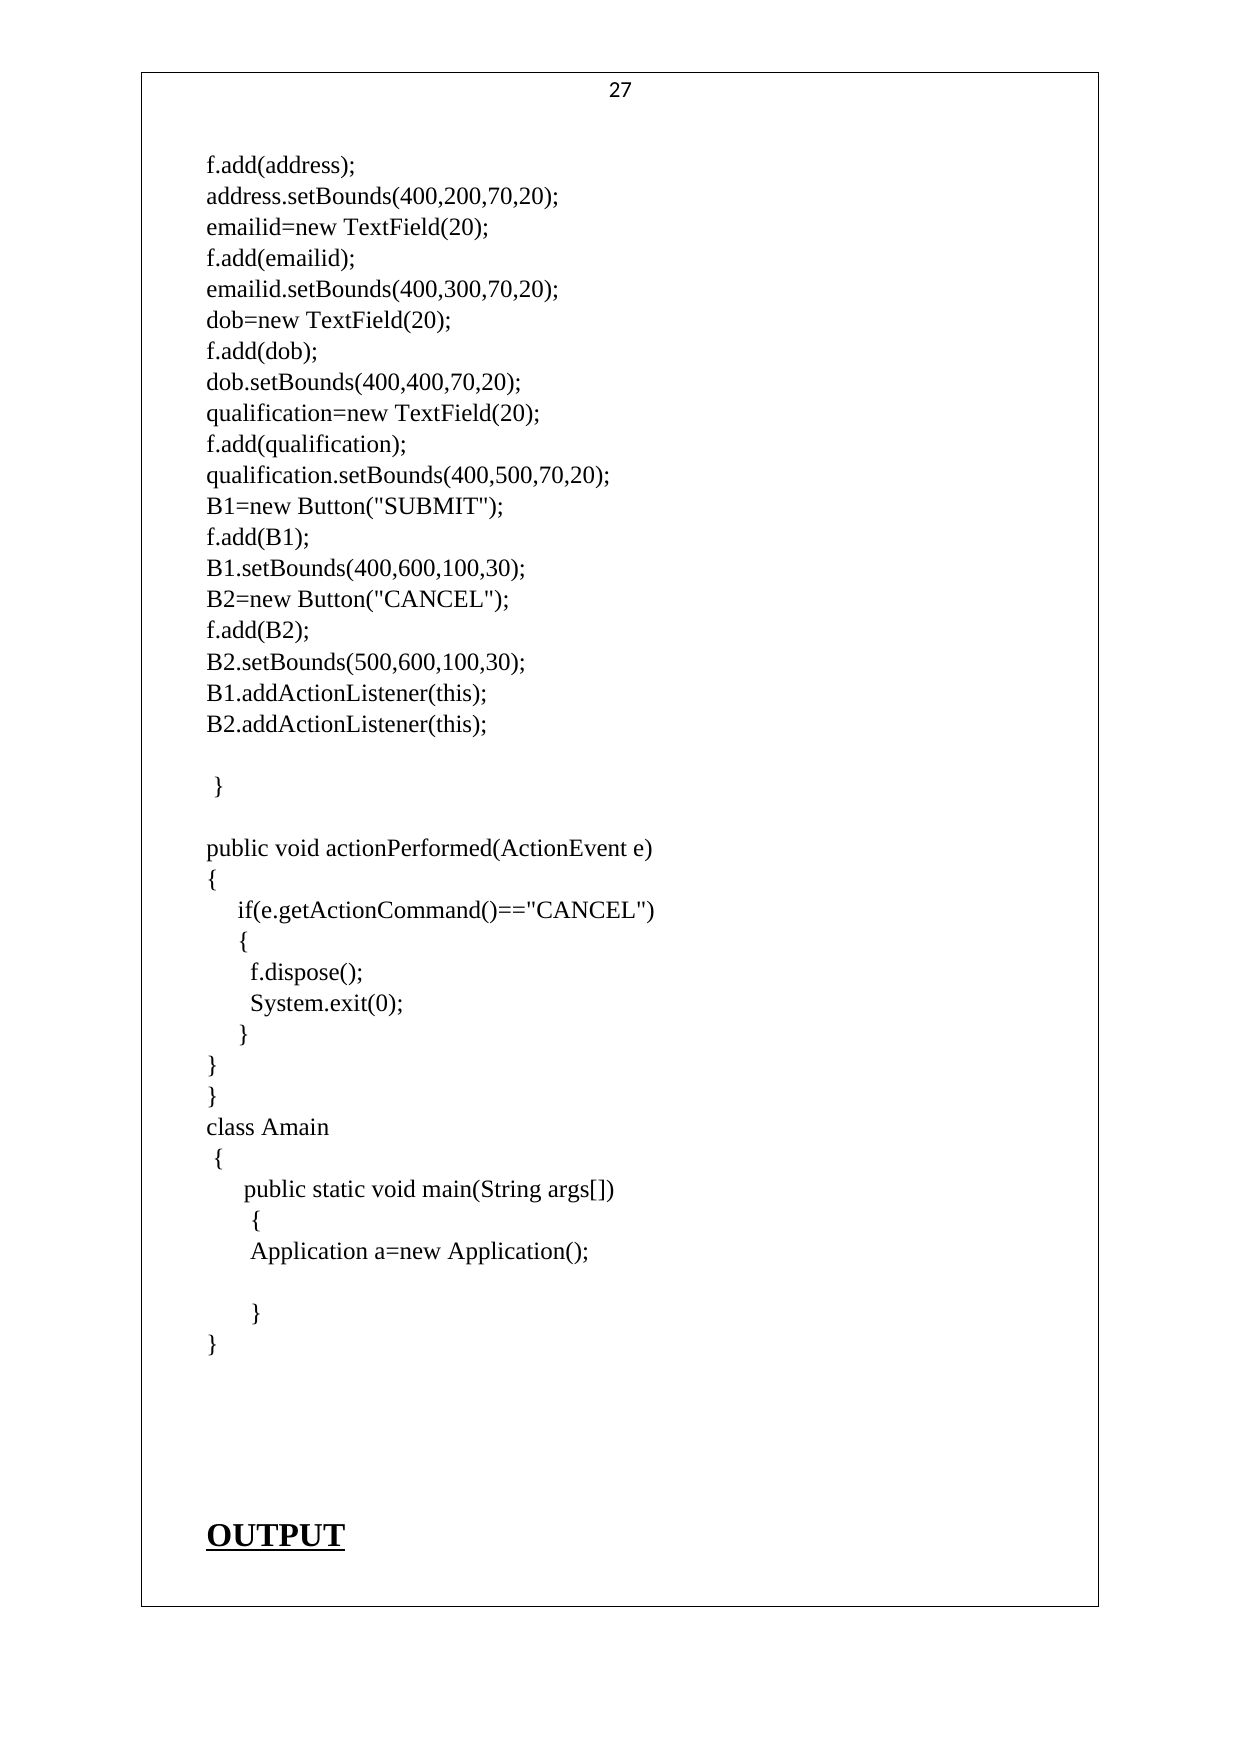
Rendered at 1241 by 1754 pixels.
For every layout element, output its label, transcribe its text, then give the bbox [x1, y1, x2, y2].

text Application a=new Application(); [206, 1236, 1090, 1265]
text B2.addActionListener(this); [206, 709, 1090, 737]
text OUTPUT [206, 1516, 1090, 1554]
text qualification=new TextField(20); [206, 398, 1090, 427]
text if(e.getActionCommand()=="CANCEL") [206, 895, 1090, 924]
text f.add(address); [206, 150, 1090, 179]
text } [206, 1081, 1090, 1110]
text { [206, 926, 1090, 955]
text emailid.setBounds(400,300,70,20); [206, 274, 1090, 303]
text { [206, 1205, 1090, 1234]
text qualification.setBounds(400,500,70,20); [206, 460, 1090, 489]
text class Amain [206, 1112, 1090, 1141]
text } [206, 1050, 1090, 1079]
text B2=new Button("CANCEL"); [206, 584, 1090, 613]
text } [206, 1019, 1090, 1048]
text dob=new TextField(20); [206, 305, 1090, 334]
text f.add(emailid); [206, 243, 1090, 272]
text address.setBounds(400,200,70,20); [206, 181, 1090, 210]
text f.add(B1); [206, 522, 1090, 551]
text dob.setBounds(400,400,70,20); [206, 367, 1090, 396]
text System.exit(0); [206, 988, 1090, 1017]
text public void actionPerformed(ActionEvent e) [206, 833, 1090, 862]
text B2.setBounds(500,600,100,30); [206, 647, 1090, 675]
text B1.addActionListener(this); [206, 678, 1090, 706]
text } [206, 1329, 1090, 1358]
text { [206, 864, 1090, 893]
text } [206, 1298, 1090, 1327]
text B1=new Button("SUBMIT"); [206, 491, 1090, 520]
text emailid=new TextField(20); [206, 212, 1090, 241]
text public static void main(String args[]) [206, 1174, 1090, 1203]
text f.dispose(); [206, 957, 1090, 986]
text f.add(qualification); [206, 429, 1090, 458]
text f.add(dob); [206, 336, 1090, 365]
text } [206, 771, 1090, 799]
text f.add(B2); [206, 616, 1090, 644]
text { [206, 1143, 1090, 1172]
text B1.setBounds(400,600,100,30); [206, 553, 1090, 582]
